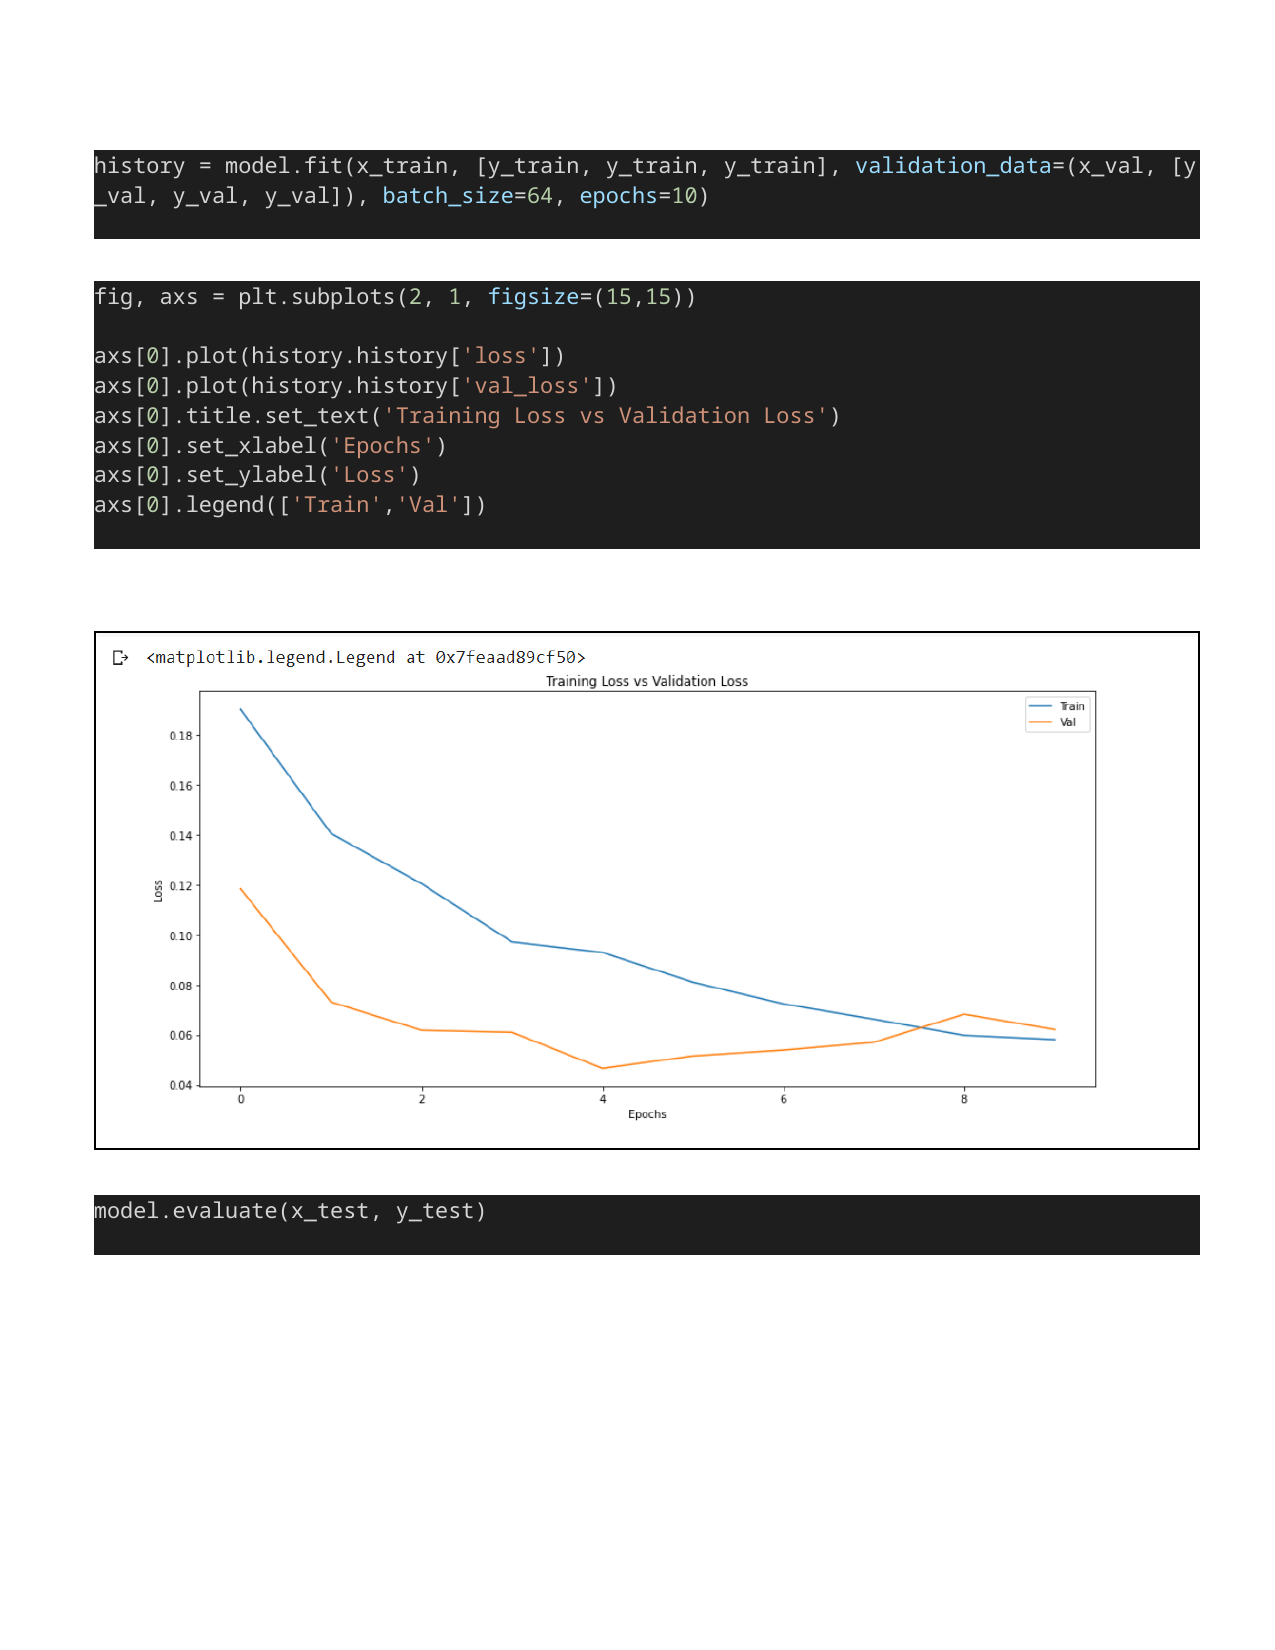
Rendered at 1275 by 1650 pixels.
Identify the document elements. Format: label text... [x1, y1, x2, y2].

text history = model.fit(x_train, [y_train, y_train, y_train], validation_data=(x_val, [y_val, y_val, y_val]), batch_size=64, epochs=10) [94, 150, 1200, 209]
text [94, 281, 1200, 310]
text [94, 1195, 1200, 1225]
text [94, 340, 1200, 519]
picture [96, 633, 1198, 1148]
